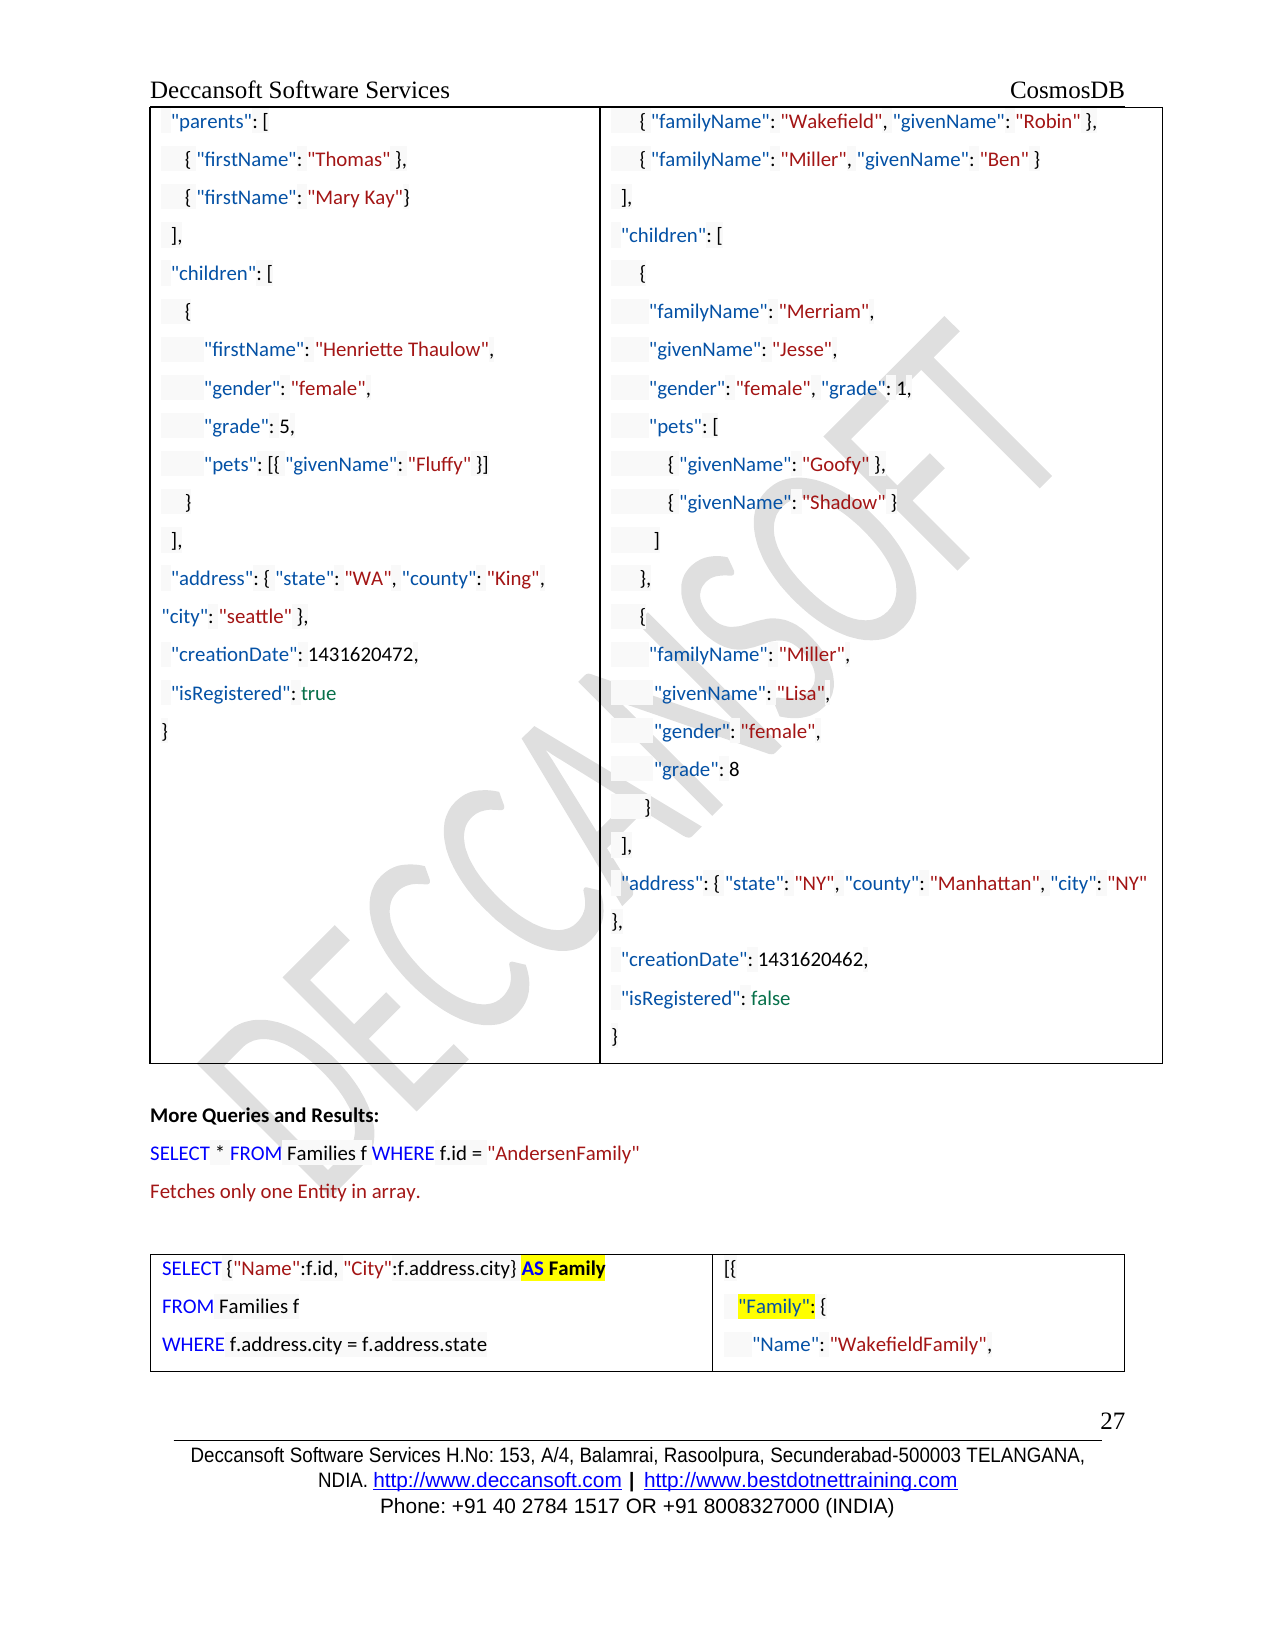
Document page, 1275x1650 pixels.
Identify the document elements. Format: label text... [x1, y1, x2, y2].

text Fetches only one Entity in array. [150, 1178, 1125, 1203]
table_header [713, 1255, 1124, 1371]
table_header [151, 108, 599, 1063]
text SELECT * FROM Families f WHERE f.id = "AndersenFamily" [487, 1140, 1125, 1165]
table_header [601, 108, 1162, 1063]
text More Queries and Results: [150, 1102, 1125, 1127]
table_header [151, 1255, 712, 1371]
